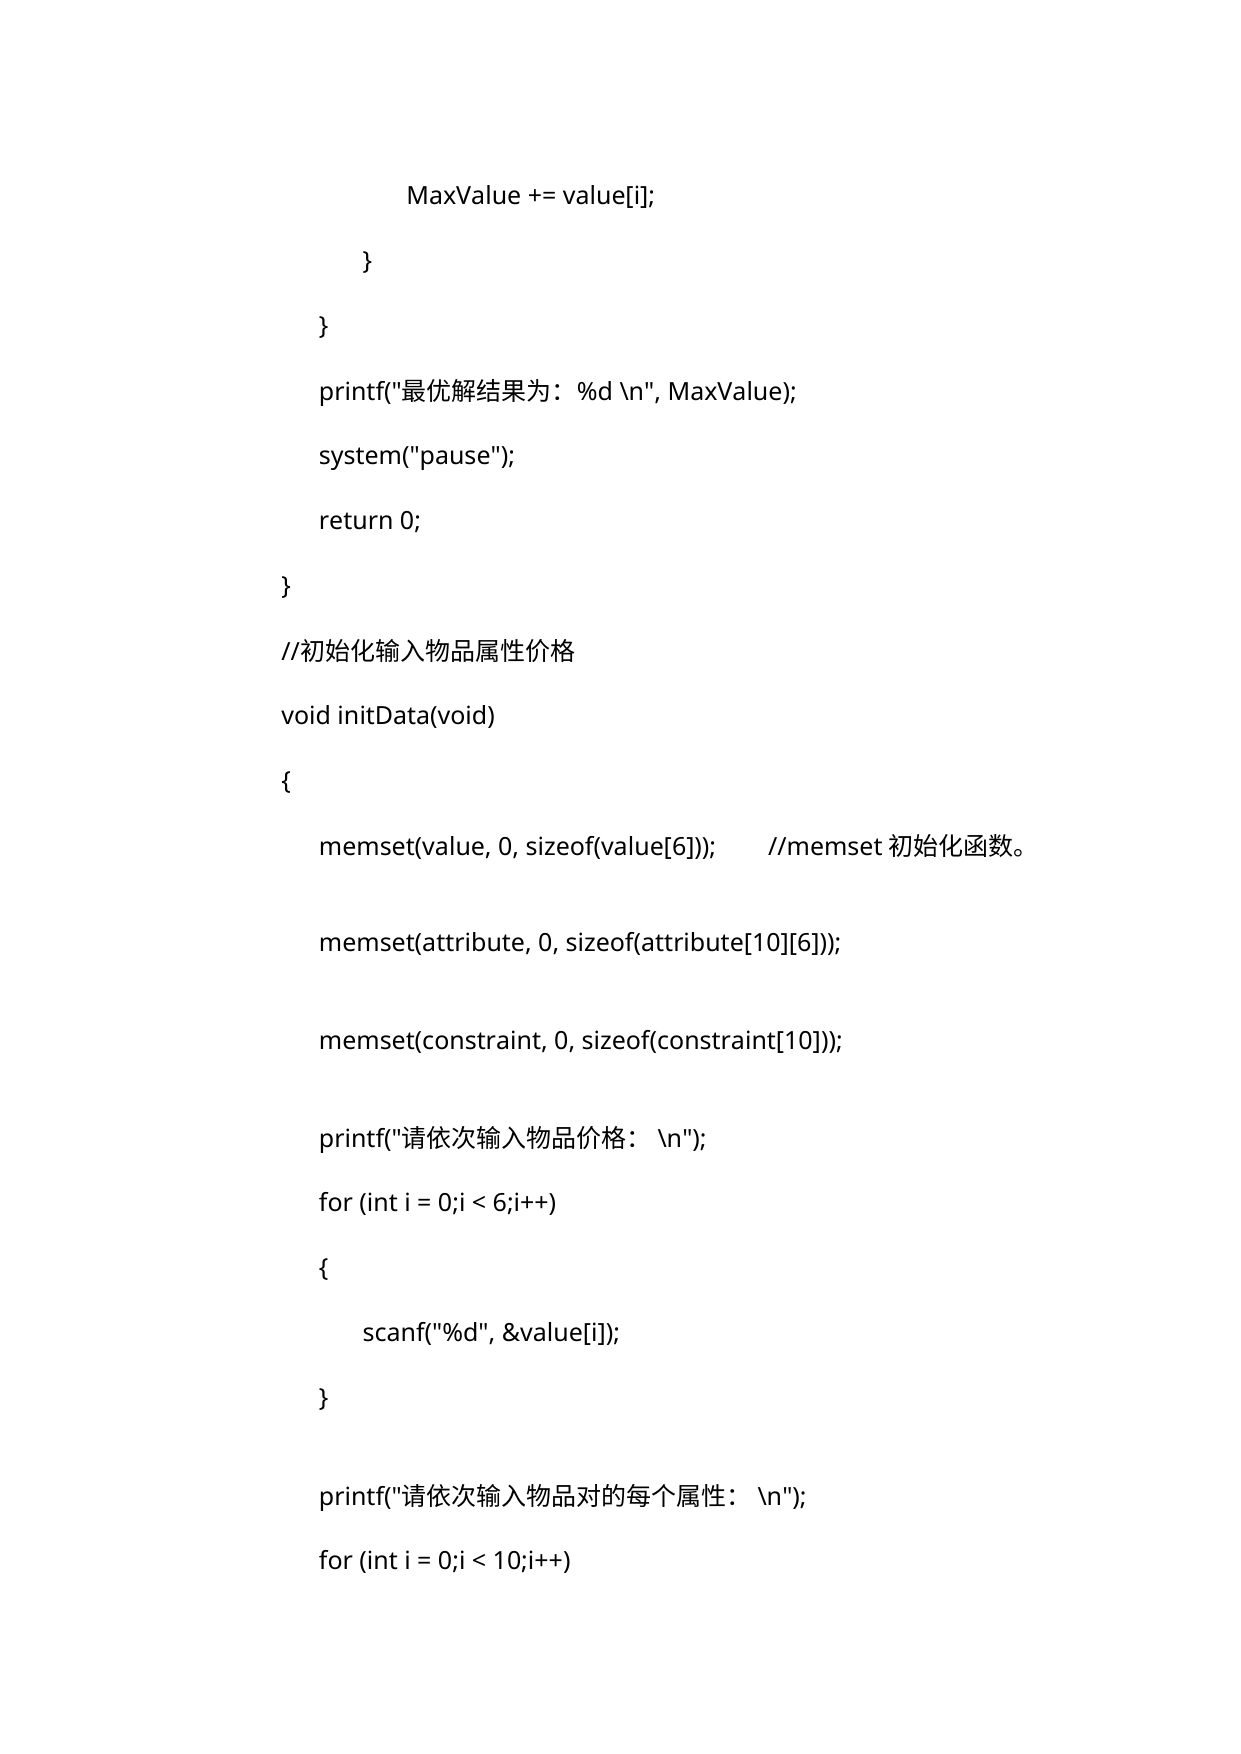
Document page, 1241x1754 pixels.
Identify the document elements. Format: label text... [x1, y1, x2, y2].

list } [231, 227, 1053, 292]
list printf("最优解结果为：%d \n", MaxValue); [231, 357, 1053, 422]
list memset(attribute, 0, sizeof(attribute[10][6])); [231, 909, 1053, 974]
list scanf("%d", &value[i]); [231, 1299, 1053, 1364]
list void initData(void) [231, 682, 1053, 747]
list //初始化输入物品属性价格 [231, 617, 1053, 682]
list for (int i = 0;i < 10;i++) [231, 1527, 1053, 1592]
list { [231, 747, 1053, 812]
list printf("请依次输入物品价格： \n"); [231, 1104, 1053, 1169]
list printf("请依次输入物品对的每个属性： \n"); [231, 1462, 1053, 1527]
list return 0; [231, 487, 1053, 552]
list } [231, 292, 1053, 357]
list system("pause"); [231, 422, 1053, 487]
list MaxValue += value[i]; [231, 162, 1053, 227]
list for (int i = 0;i < 6;i++) [231, 1169, 1053, 1234]
list memset(value, 0, sizeof(value[6])); //memset初始化函数。 [231, 812, 1053, 877]
list { [231, 1234, 1053, 1299]
list } [231, 552, 1053, 617]
list memset(constraint, 0, sizeof(constraint[10])); [231, 1007, 1053, 1072]
list } [231, 1364, 1053, 1429]
